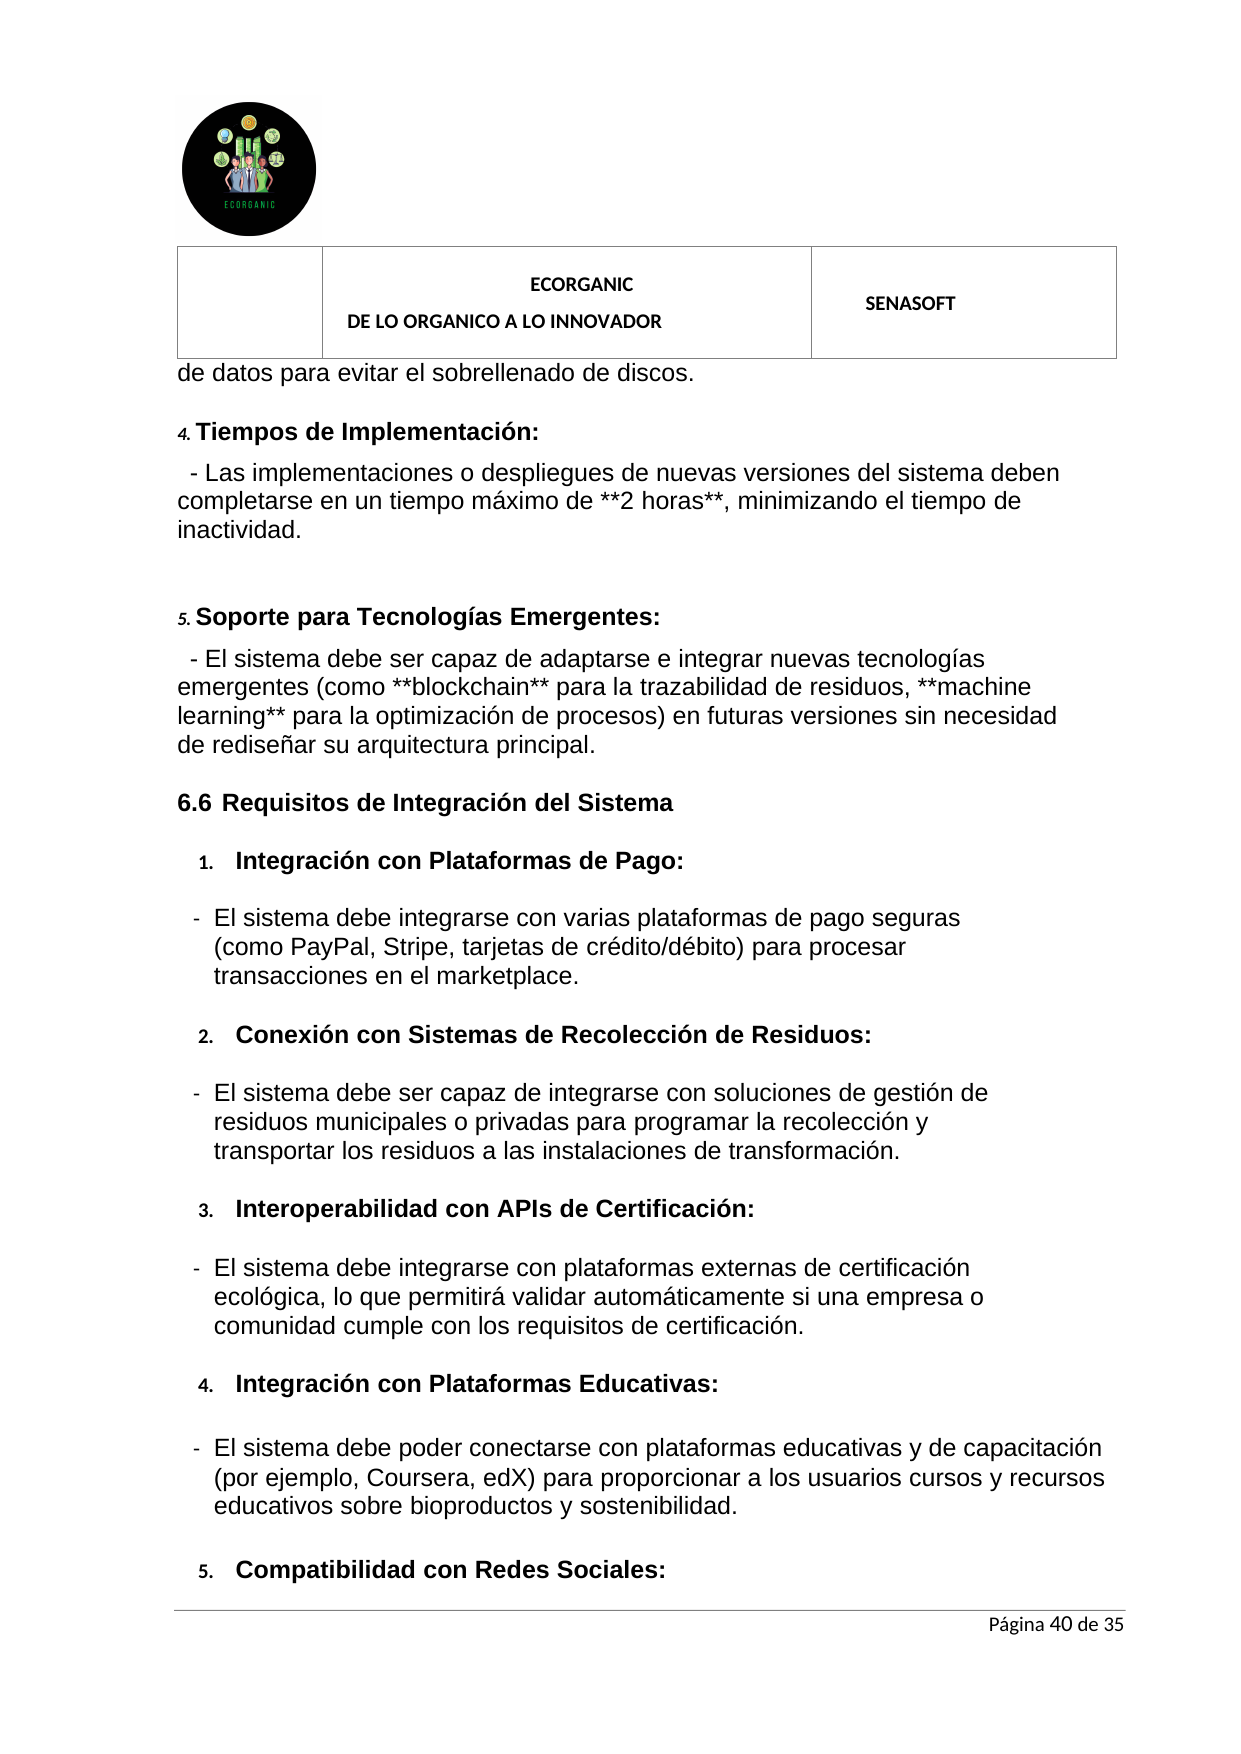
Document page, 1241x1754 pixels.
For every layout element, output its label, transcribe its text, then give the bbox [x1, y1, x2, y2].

text - El sistema debe ser capaz de adaptarse e integrar nuevas tecnologías emergentes (como **blockchain** para la trazabilidad de residuos, **machine learning** para la optimización de procesos) en futuras versiones sin necesidad de rediseñar su arquitectura principal. [177, 643, 1082, 758]
list Soporte para Tecnologías Emergentes: [177, 602, 1136, 631]
list El sistema debe ser capaz de integrarse con soluciones de gestión de residuos municipales o privadas para programar la recolección y transportar los residuos a las instalaciones de transformación. [193, 1078, 1054, 1164]
subtitle Integración con Plataformas de Pago: [198, 846, 1136, 874]
list Integración con Plataformas Educativas: [198, 1369, 1136, 1398]
text - Las implementaciones o despliegues de nuevas versiones del sistema deben completarse en un tiempo máximo de **2 horas**, minimizando el tiempo de inactividad. [177, 457, 1096, 544]
list Interoperabilidad con APIs de Certificación: [198, 1194, 1136, 1223]
list El sistema debe integrarse con plataformas externas de certificación ecológica, lo que permitirá validar automáticamente si una empresa o comunidad cumple con los requisitos de certificación. [193, 1253, 1033, 1339]
subtitle Requisitos de Integración del Sistema [177, 788, 1136, 817]
picture [175, 95, 323, 243]
list El sistema debe poder conectarse con plataformas educativas y de capacitación (por ejemplo, Coursera, edX) para proporcionar a los usuarios cursos y recursos educativos sobre bioproductos y sostenibilidad. [193, 1433, 1115, 1520]
list Tiempos de Implementación: [177, 417, 1136, 446]
list El sistema debe integrarse con varias plataformas de pago seguras (como PayPal, Stripe, tarjetas de crédito/débito) para procesar transacciones en el marketplace. [193, 903, 1010, 990]
list Conexión con Sistemas de Recolección de Residuos: [198, 1019, 1136, 1048]
list Compatibilidad con Redes Sociales: [198, 1555, 1136, 1584]
